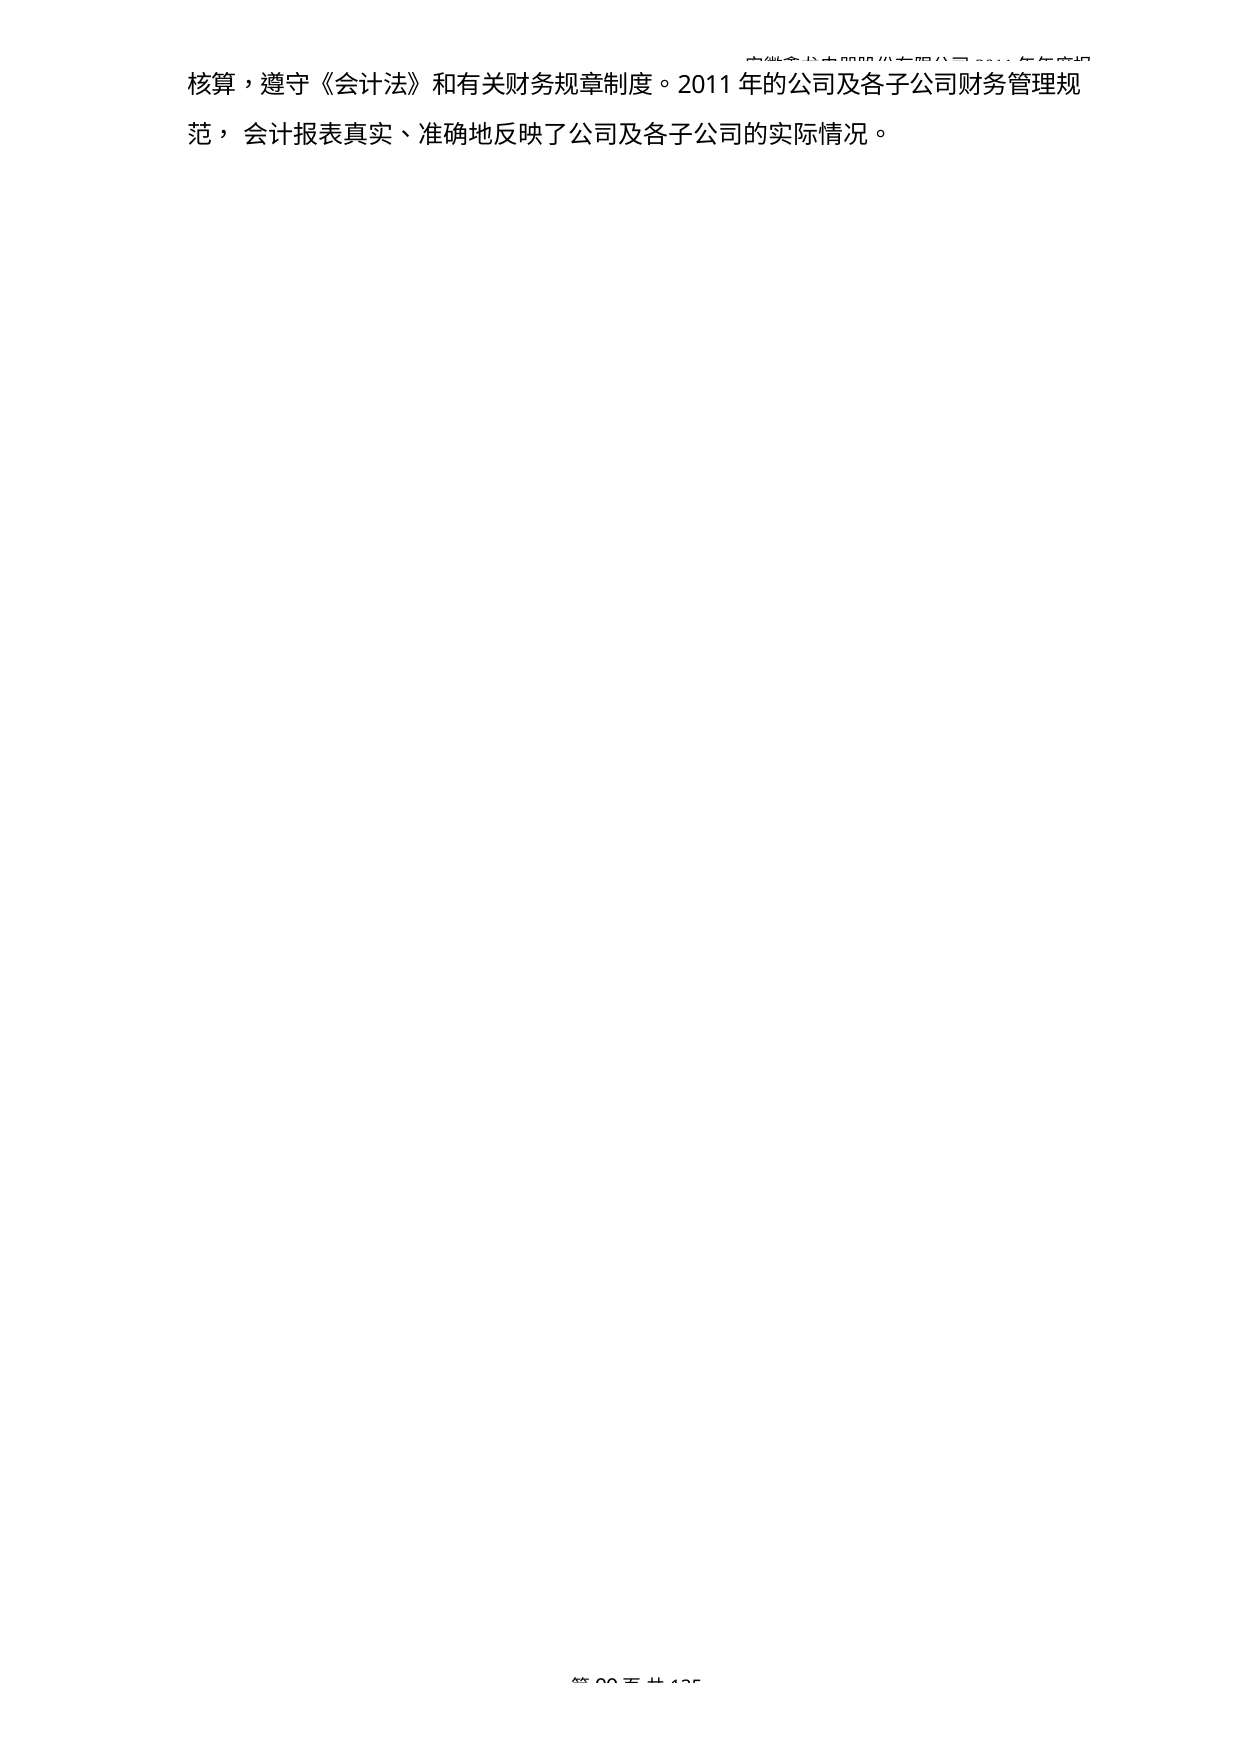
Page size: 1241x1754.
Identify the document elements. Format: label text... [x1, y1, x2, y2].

text 核算，遵守《会计法》和有关财务规章制度。2011年的公司及各子公司财务管理规范， 会计报表真实、准确地反映了公司及各子公司的实际情况。 [187, 67, 1119, 151]
